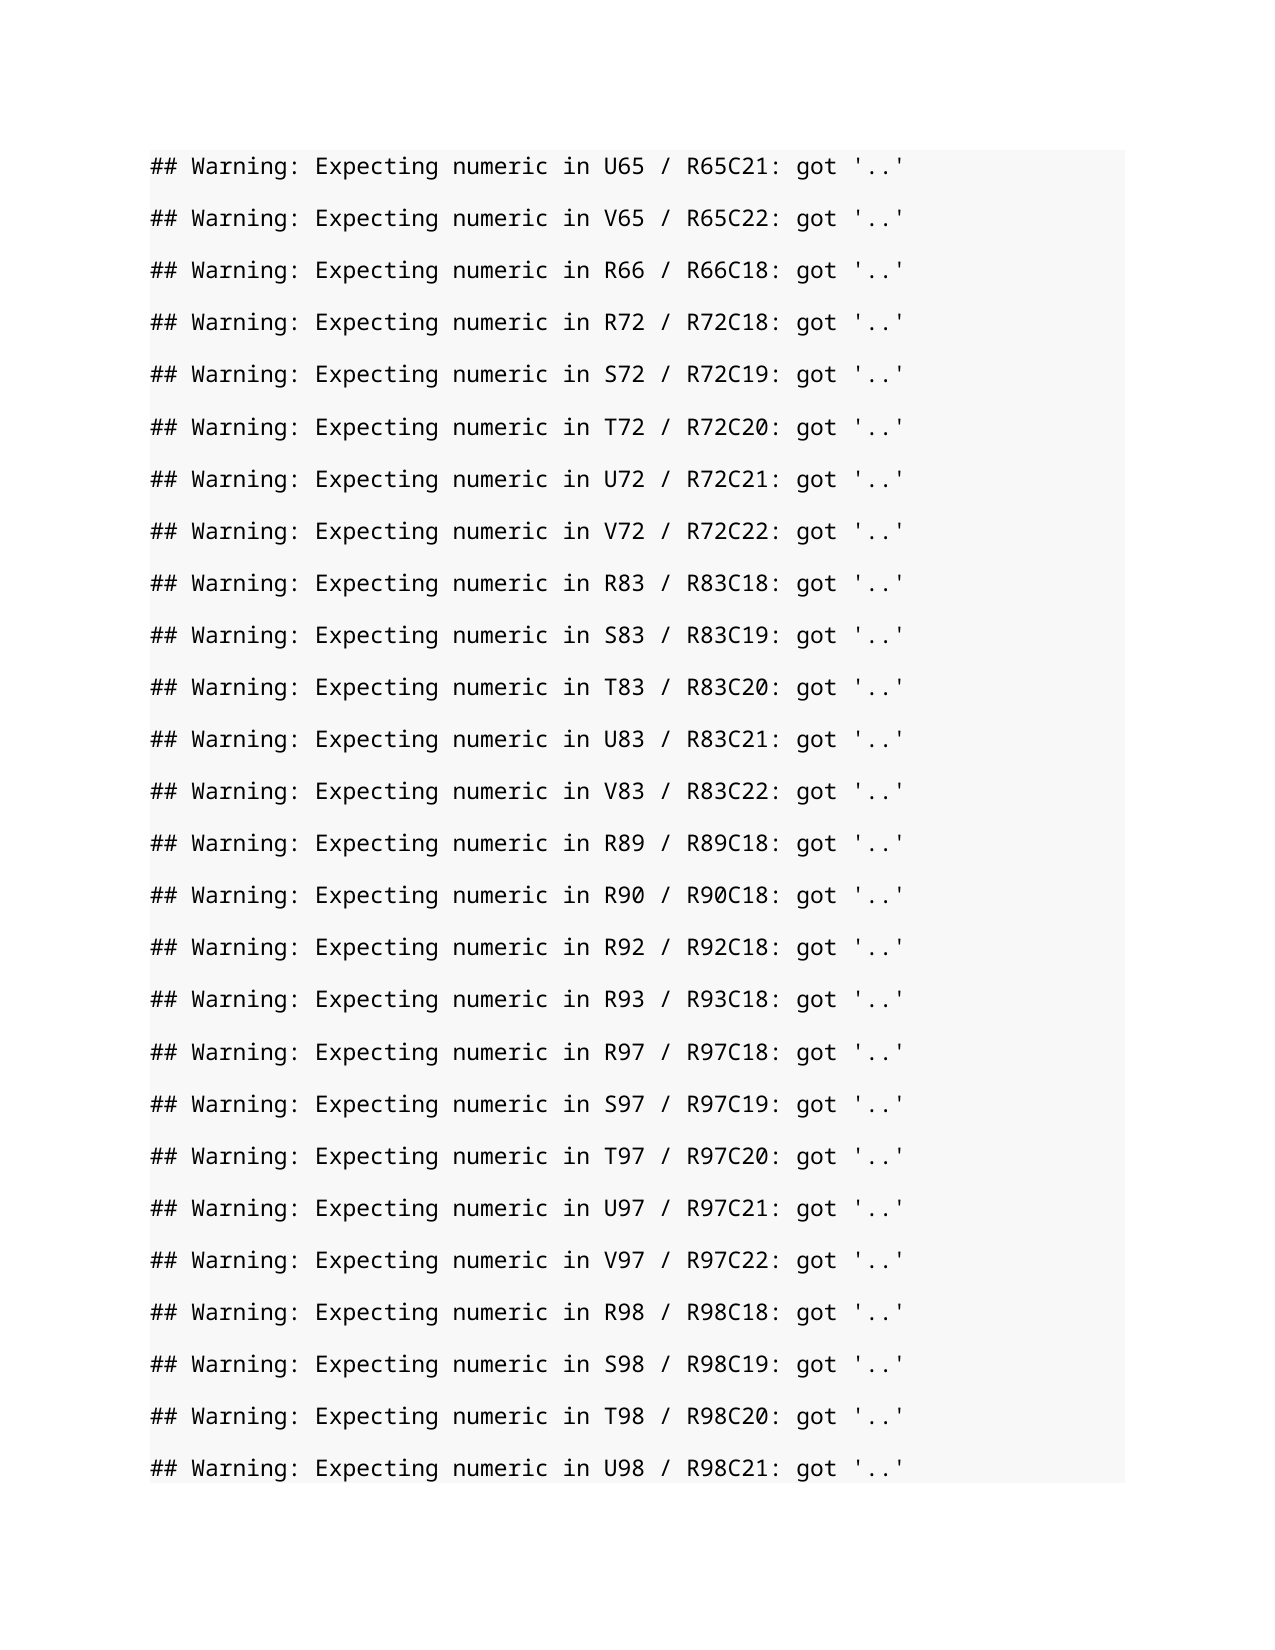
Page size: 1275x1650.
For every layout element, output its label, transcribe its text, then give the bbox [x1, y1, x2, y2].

text ## Warning: Expecting numeric in T98 / R98C20: got '..' [150, 1400, 1125, 1431]
text ## Warning: Expecting numeric in R90 / R90C18: got '..' [150, 879, 1125, 910]
text ## Warning: Expecting numeric in R98 / R98C18: got '..' [150, 1296, 1125, 1327]
text ## Warning: Expecting numeric in V72 / R72C22: got '..' [150, 514, 1125, 546]
text ## Warning: Expecting numeric in R72 / R72C18: got '..' [150, 306, 1125, 337]
text ## Warning: Expecting numeric in R97 / R97C18: got '..' [150, 1035, 1125, 1067]
text ## Warning: Expecting numeric in R83 / R83C18: got '..' [150, 567, 1125, 598]
text ## Warning: Expecting numeric in T72 / R72C20: got '..' [150, 410, 1125, 442]
text ## Warning: Expecting numeric in U83 / R83C21: got '..' [150, 723, 1125, 754]
text ## Warning: Expecting numeric in S83 / R83C19: got '..' [150, 619, 1125, 650]
text ## Warning: Expecting numeric in R93 / R93C18: got '..' [150, 983, 1125, 1014]
text ## Warning: Expecting numeric in V97 / R97C22: got '..' [150, 1244, 1125, 1275]
text ## Warning: Expecting numeric in U97 / R97C21: got '..' [150, 1192, 1125, 1223]
text ## Warning: Expecting numeric in V83 / R83C22: got '..' [150, 775, 1125, 806]
text ## Warning: Expecting numeric in S97 / R97C19: got '..' [150, 1087, 1125, 1119]
text ## Warning: Expecting numeric in S98 / R98C19: got '..' [150, 1348, 1125, 1379]
text ## Warning: Expecting numeric in T97 / R97C20: got '..' [150, 1139, 1125, 1171]
text ## Warning: Expecting numeric in V65 / R65C22: got '..' [150, 202, 1125, 233]
text ## Warning: Expecting numeric in S72 / R72C19: got '..' [150, 358, 1125, 389]
text ## Warning: Expecting numeric in U65 / R65C21: got '..' [150, 150, 1125, 181]
text ## Warning: Expecting numeric in T83 / R83C20: got '..' [150, 671, 1125, 702]
text ## Warning: Expecting numeric in U72 / R72C21: got '..' [150, 462, 1125, 494]
text ## Warning: Expecting numeric in R89 / R89C18: got '..' [150, 827, 1125, 858]
text ## Warning: Expecting numeric in U98 / R98C21: got '..' [150, 1452, 1125, 1483]
text ## Warning: Expecting numeric in R66 / R66C18: got '..' [150, 254, 1125, 285]
text ## Warning: Expecting numeric in R92 / R92C18: got '..' [150, 931, 1125, 962]
